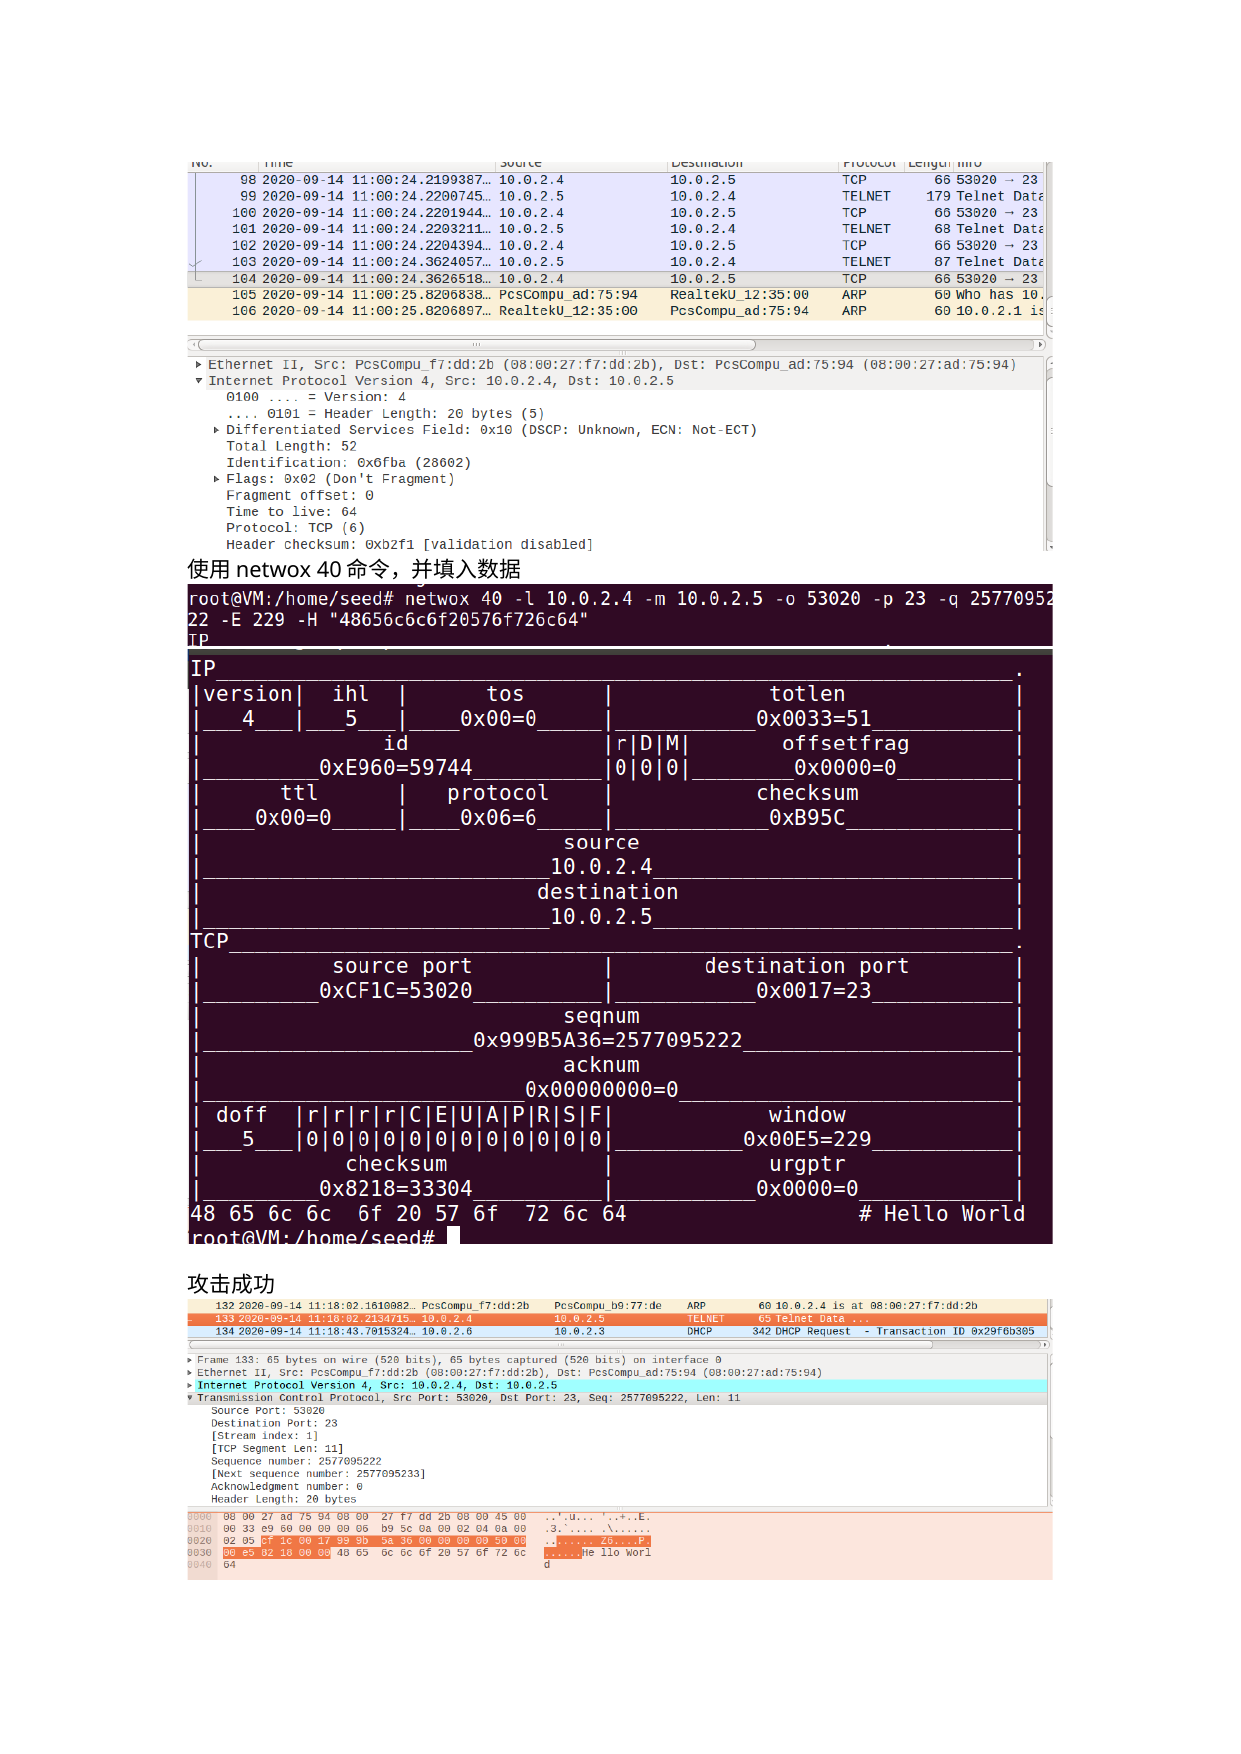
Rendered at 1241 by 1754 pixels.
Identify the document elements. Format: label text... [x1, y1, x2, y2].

picture [187, 1299, 1053, 1580]
text 使用netwox 40命令，并填入数据 [187, 552, 1053, 584]
picture [187, 162, 1053, 551]
text 攻击成功 [187, 1267, 1053, 1299]
picture [187, 649, 1053, 1244]
picture [187, 584, 1053, 646]
